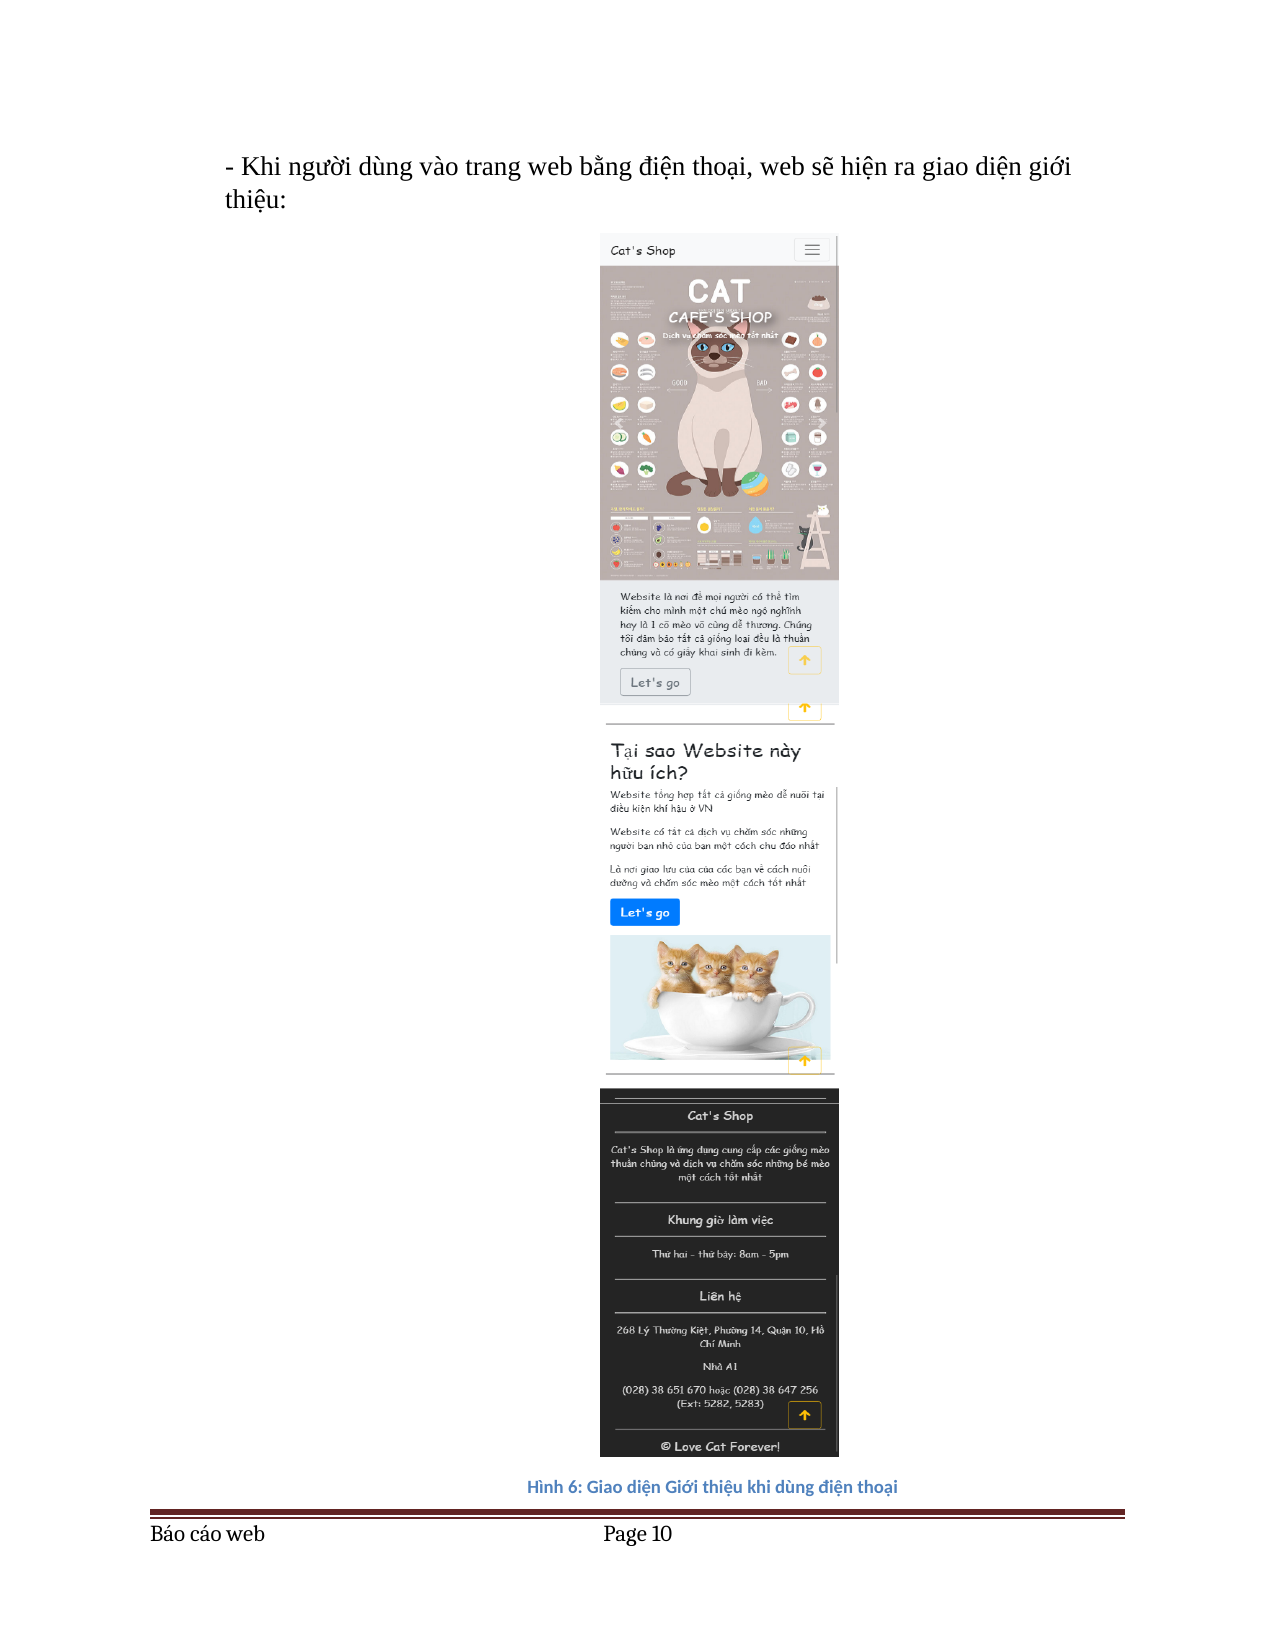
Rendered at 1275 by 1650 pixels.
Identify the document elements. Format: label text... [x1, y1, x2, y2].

text - Khi người dùng vào trang web bằng điện thoại, web sẽ hiện ra giao diện giới thiệu: [225, 150, 1125, 215]
picture [600, 233, 839, 1457]
